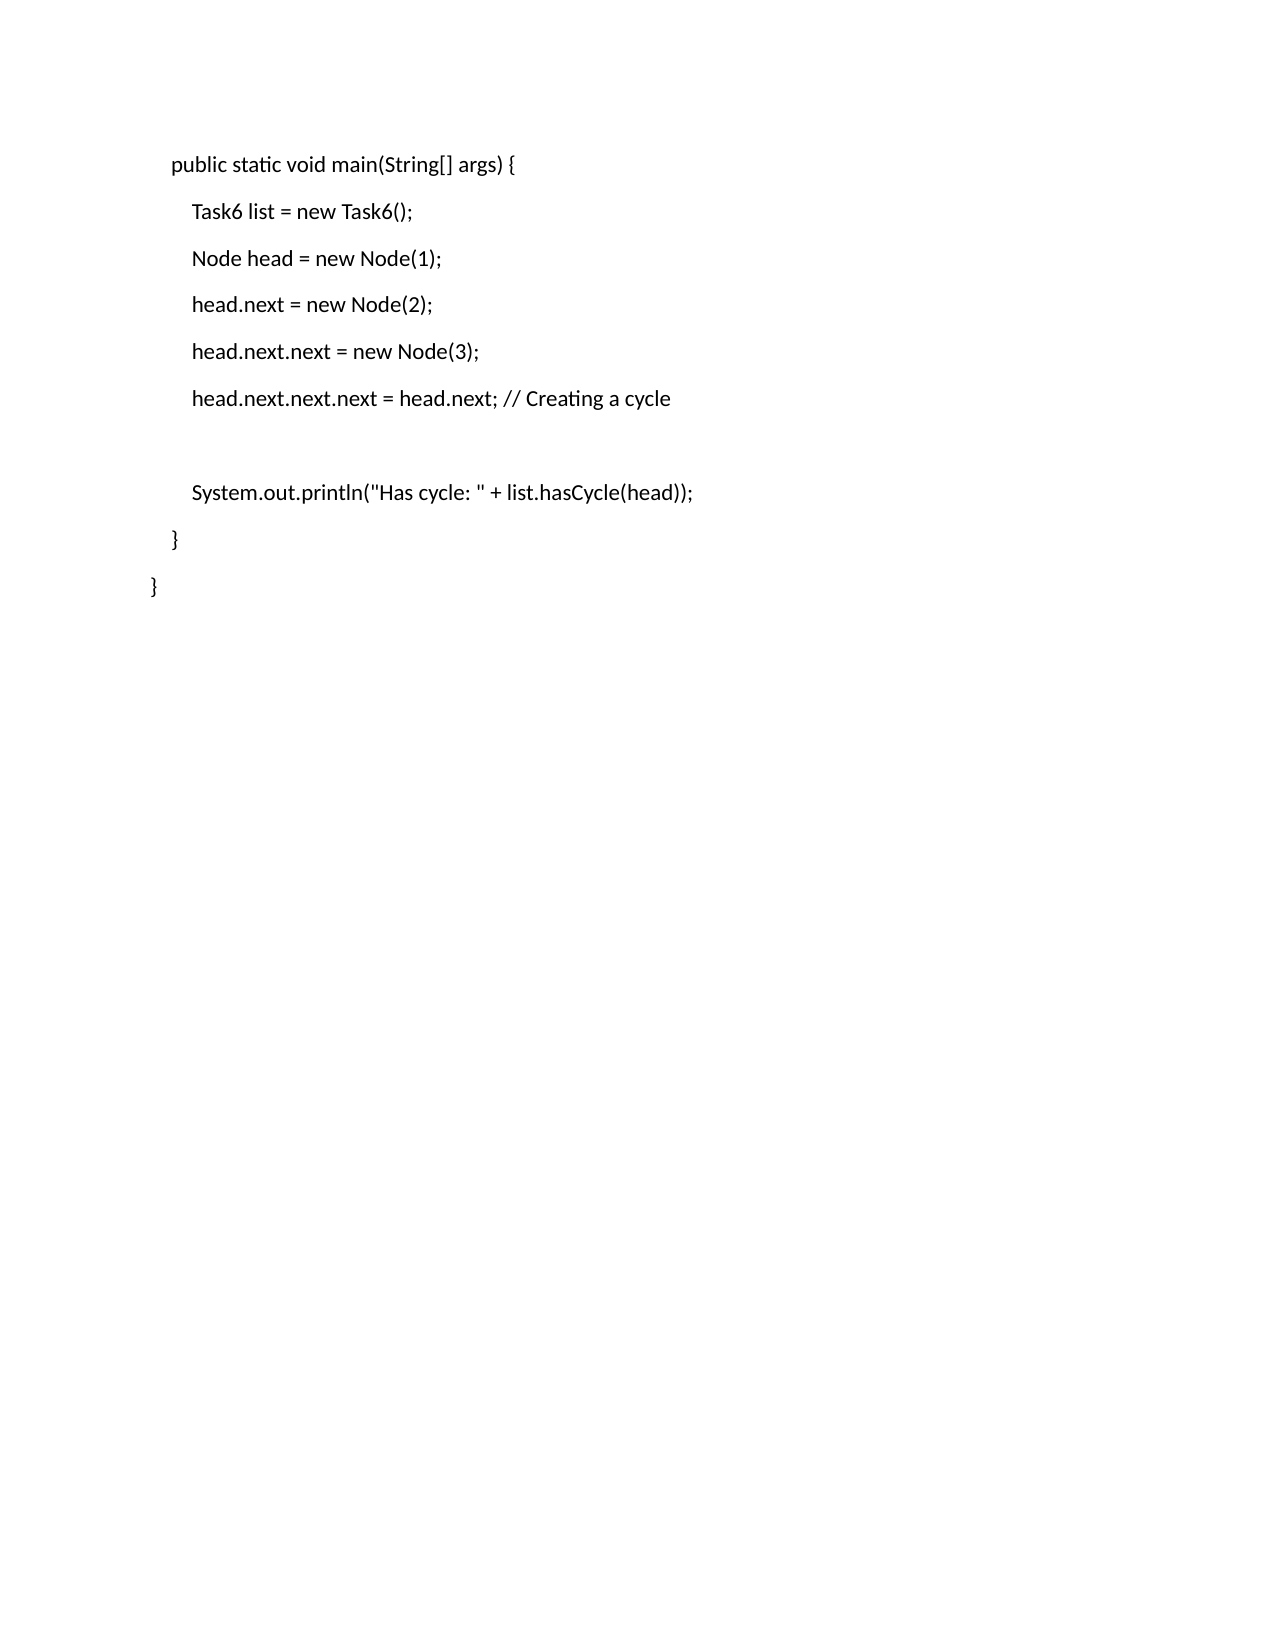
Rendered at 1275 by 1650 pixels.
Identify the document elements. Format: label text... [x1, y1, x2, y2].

text Task6 list = new Task6(); [150, 197, 1125, 225]
text public static void main(String[] args) { [150, 150, 1125, 178]
text System.out.println("Has cycle: " + list.hasCycle(head)); [150, 478, 1125, 506]
text Node head = new Node(1); [150, 244, 1125, 272]
text head.next.next.next = head.next; // Creating a cycle [150, 384, 1125, 412]
text } [150, 525, 1125, 553]
text } [150, 572, 1125, 600]
text head.next = new Node(2); [150, 291, 1125, 319]
text head.next.next = new Node(3); [150, 337, 1125, 366]
